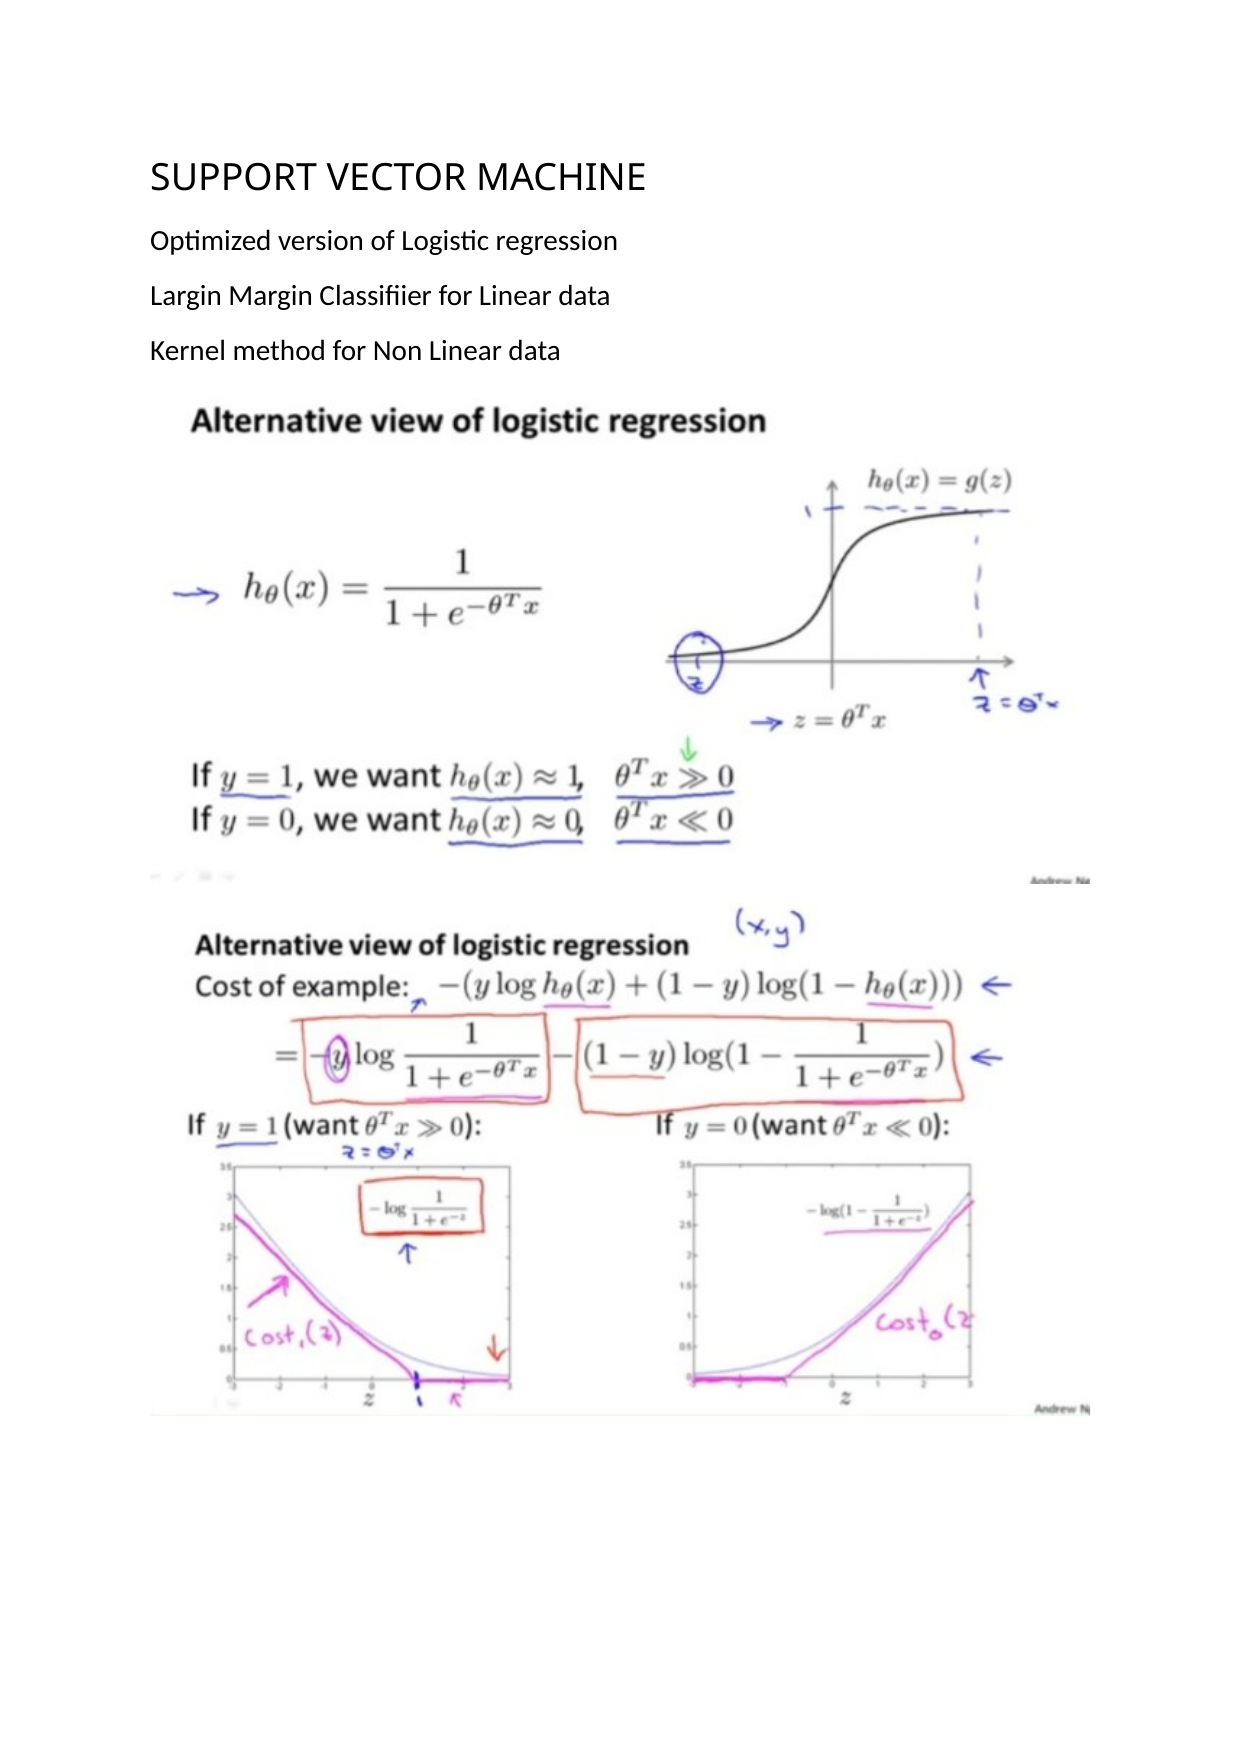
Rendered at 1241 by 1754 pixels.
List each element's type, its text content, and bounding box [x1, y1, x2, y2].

picture [150, 902, 1091, 1416]
text SUPPORT VECTOR MACHINE [150, 150, 1090, 201]
picture [150, 387, 1091, 884]
text Largin Margin Classifiier for Linear data [150, 277, 1090, 312]
text Optimized version of Logistic regression [150, 222, 1090, 257]
text Kernel method for Non Linear data [150, 332, 1090, 368]
